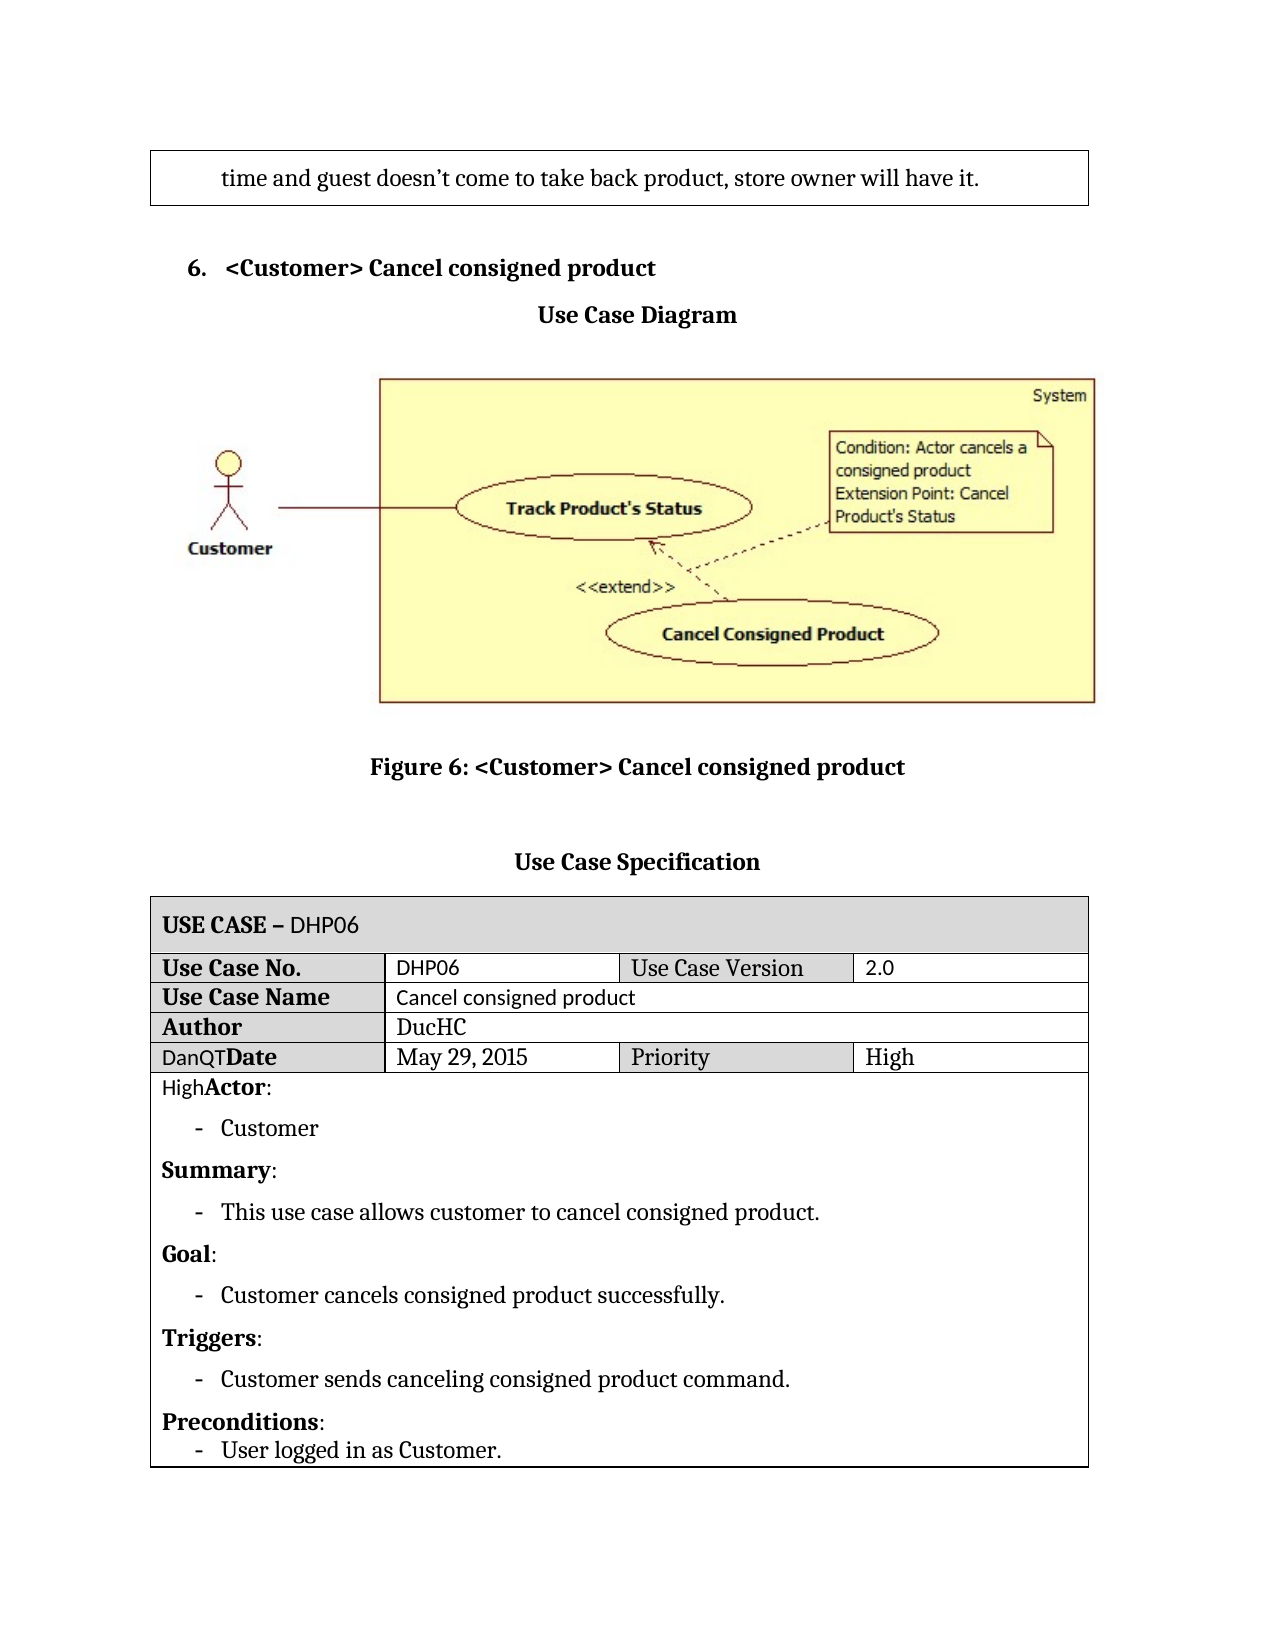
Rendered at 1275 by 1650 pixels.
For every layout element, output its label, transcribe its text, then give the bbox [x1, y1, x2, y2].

list <Customer> Cancel consigned product [187, 253, 1125, 282]
table_header USE CASE – [151, 897, 1088, 952]
picture [150, 348, 1126, 734]
table_cell Priority [620, 1043, 853, 1072]
table_cell Use Case No. [151, 954, 384, 982]
table_cell Date [151, 1043, 384, 1072]
text Use Case Specification [150, 848, 1125, 877]
table_cell Author [151, 1013, 384, 1042]
text Use Case Diagram [150, 301, 1125, 330]
table_cell Use Case Name [151, 983, 384, 1012]
table_cell Use Case Version [620, 954, 853, 982]
text Figure 6: <Customer> Cancel consigned product [150, 753, 1125, 782]
